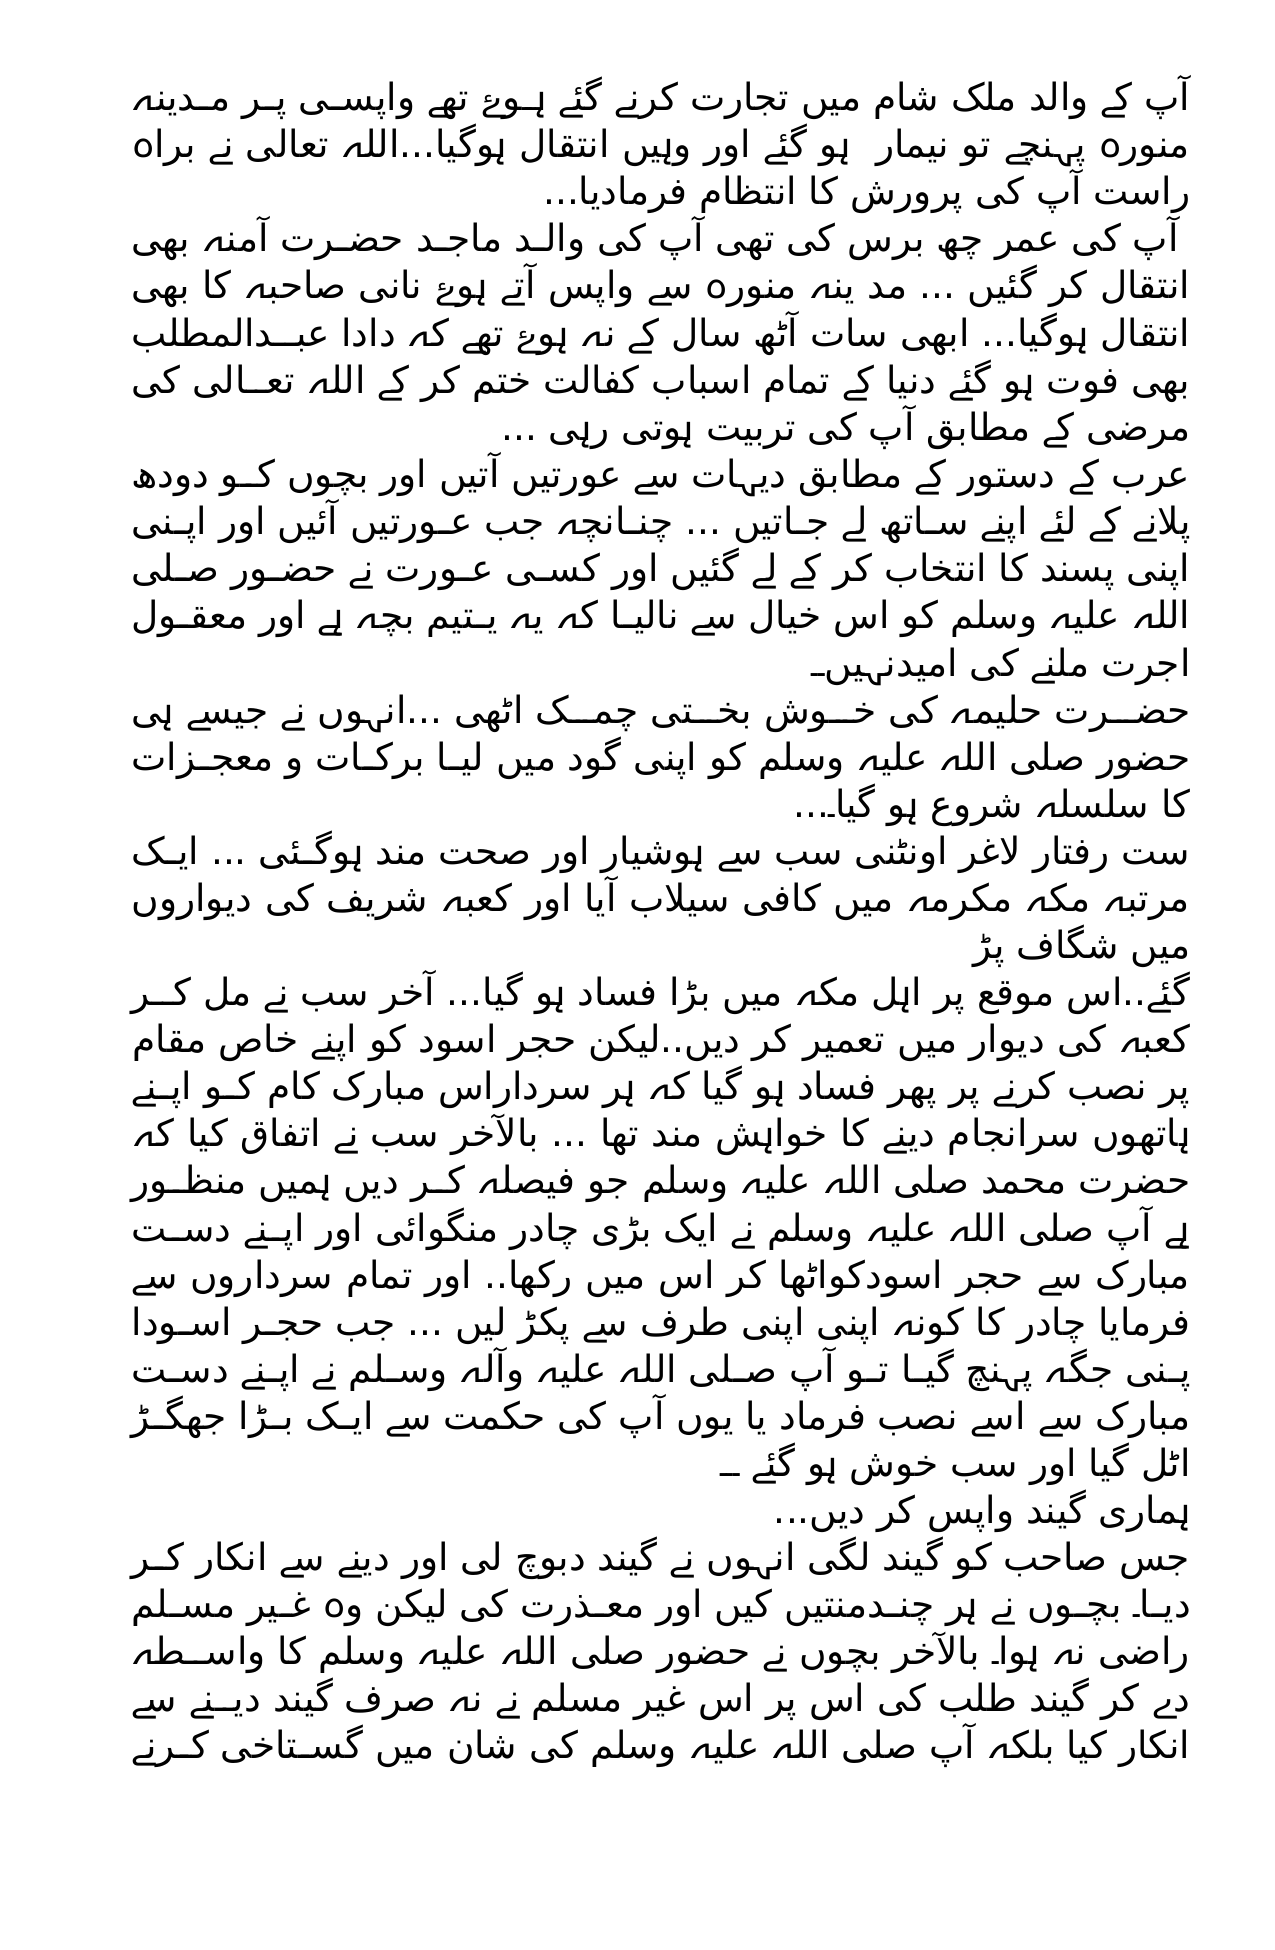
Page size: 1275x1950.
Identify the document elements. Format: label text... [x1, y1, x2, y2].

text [131, 1536, 1191, 1768]
text گئے..اس موقع پر اہل مکہ میں بڑا فساد ہو گیا... آخر سب نے مل کر کعبہ کی دیوار میں تعمیر کر دیں..لیکن حجر اسود کو اپنے خاص مقام پر نصب کرنے پر پھر فساد ہو گیا کہ ہر سرداراس مبارک کام کو اپنے ہاتھوں سرانجام دینے کا خواہش مند تھا ... بالآخر سب نے اتفاق کیا کہ حضرت محمد صلی اللہ علیہ وسلم جو فیصلہ کر دیں ہمیں منظور ہے آپ صلی اللہ علیہ وسلم نے ایک بڑی چادر منگوائی اور اپنے دست مبارک سے حجر اسودکواٹھا کر اس میں رکھا.. اور تمام سرداروں سے فرمایا چادر کا کونہ اپنی اپنی طرف سے پکڑ لیں ... جب حجر اسودا پنی جگہ پہنچ گیا تو آپ صلی اللہ علیہ وآلہ وسلم نے اپنے دست مبارک سے اسے نصب فرماد یا یوں آپ کی حکمت سے ایک بڑا جھگڑ اٹل گیا اور سب خوش ہو گئے ۔۔۔ [131, 971, 1191, 1485]
text آپ کی عمر چھ برس کی تھی آپ کی والد ماجد حضرت آمنہ بھی انتقال کر گئیں ... مد ینہ منورہ سے واپس آتے ہوۓ نانی صاحبہ کا بھی انتقال ہوگیا... ابھی سات آٹھ سال کے نہ ہوۓ تھے کہ دادا عبدالمطلب بھی فوت ہو گئے دنیا کے تمام اسباب کفالت ختم کر کے اللہ تعالی کی مرضی کے مطابق آپ کی تربیت ہوتی رہی ... [131, 217, 1191, 449]
text ست رفتار لاغر اونٹنی سب سے ہوشیار اور صحت مند ہوگئی ... ایک مرتبہ مکہ مکرمہ میں کافی سیلاب آیا اور کعبہ شریف کی دیواروں میں شگاف پڑ [131, 829, 1191, 967]
text آپ کے والد ملک شام میں تجارت کرنے گئے ہوۓ تھے واپسی پر مدینہ منورہ پہنچے تو نیمار ہو گئے اور وہیں انتقال ہوگیا...اللہ تعالی نے براہ راست آپ کی پرورش کا انتظام فرمادیا... [131, 75, 1191, 213]
text ہماری گیند واپس کر دیں... [131, 1489, 1191, 1532]
text عرب کے دستور کے مطابق دیہات سے عورتیں آتیں اور بچوں کو دودھ پلانے کے لئے اپنے ساتھ لے جاتیں ... چنانچہ جب عورتیں آئیں اور اپنی اپنی پسند کا انتخاب کر کے لے گئیں اور کسی عورت نے حضور صلی اللہ علیہ وسلم کو اس خیال سے نالیا کہ یہ یتیم بچہ ہے اور معقول اجرت ملنے کی امیدنہیں۔۔ [131, 453, 1191, 685]
text حضرت حلیمہ کی خوش بختی چمک اٹھی ...انہوں نے جیسے ہی حضور صلی اللہ علیہ وسلم کو اپنی گود میں لیا برکات و معجزات کا سلسلہ شروع ہو گیا۔... [131, 688, 1191, 826]
